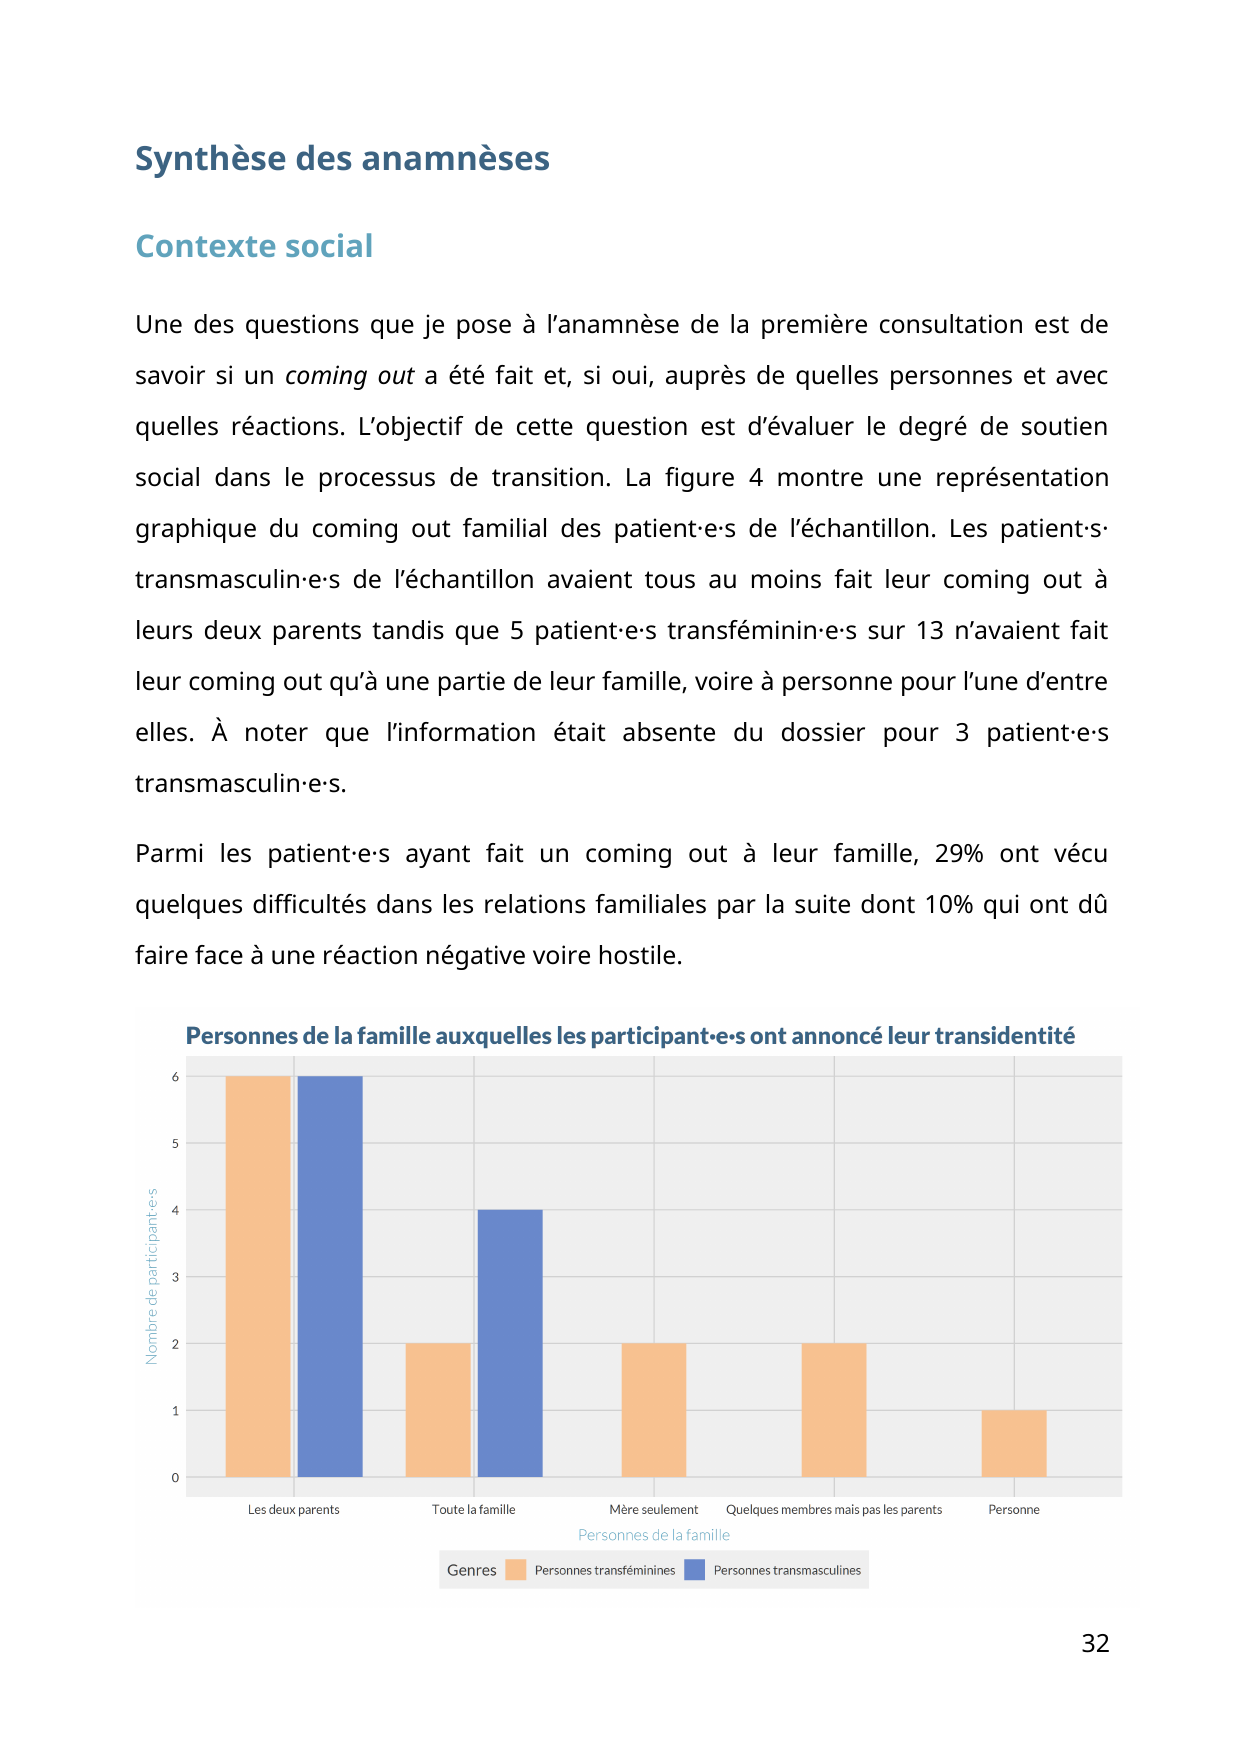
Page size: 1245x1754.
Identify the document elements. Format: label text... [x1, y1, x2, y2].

text Une des questions que je pose à l’anamnèse de la première consultation est de savoir si un coming out a été fait et, si oui, auprès de quelles personnes et avec quelles réactions. L’objectif de cette question est d’évaluer le degré de soutien social dans le processus de transition. La figure 4 montre une représentation graphique du coming out familial des patient·e·s de l’échantillon. Les patient·s· transmasculin·e·s de l’échantillon avaient tous au moins fait leur coming out à leurs deux parents tandis que 5 patient·e·s transféminin·e·s sur 13 n’avaient fait leur coming out qu’à une partie de leur famille, voire à personne pour l’une d’entre elles. À noter que l’information était absente du dossier pour 3 patient·e·s transmasculin·e·s. [135, 307, 1110, 800]
picture [135, 1007, 1140, 1608]
text Parmi les patient·e·s ayant fait un coming out à leur famille, 29% ont vécu quelques difficultés dans les relations familiales par la suite dont 10% qui ont dû faire face à une réaction négative voire hostile. [135, 836, 1110, 972]
subtitle Synthèse des anamnèses [135, 135, 1110, 180]
subtitle Contexte social [135, 224, 1110, 267]
